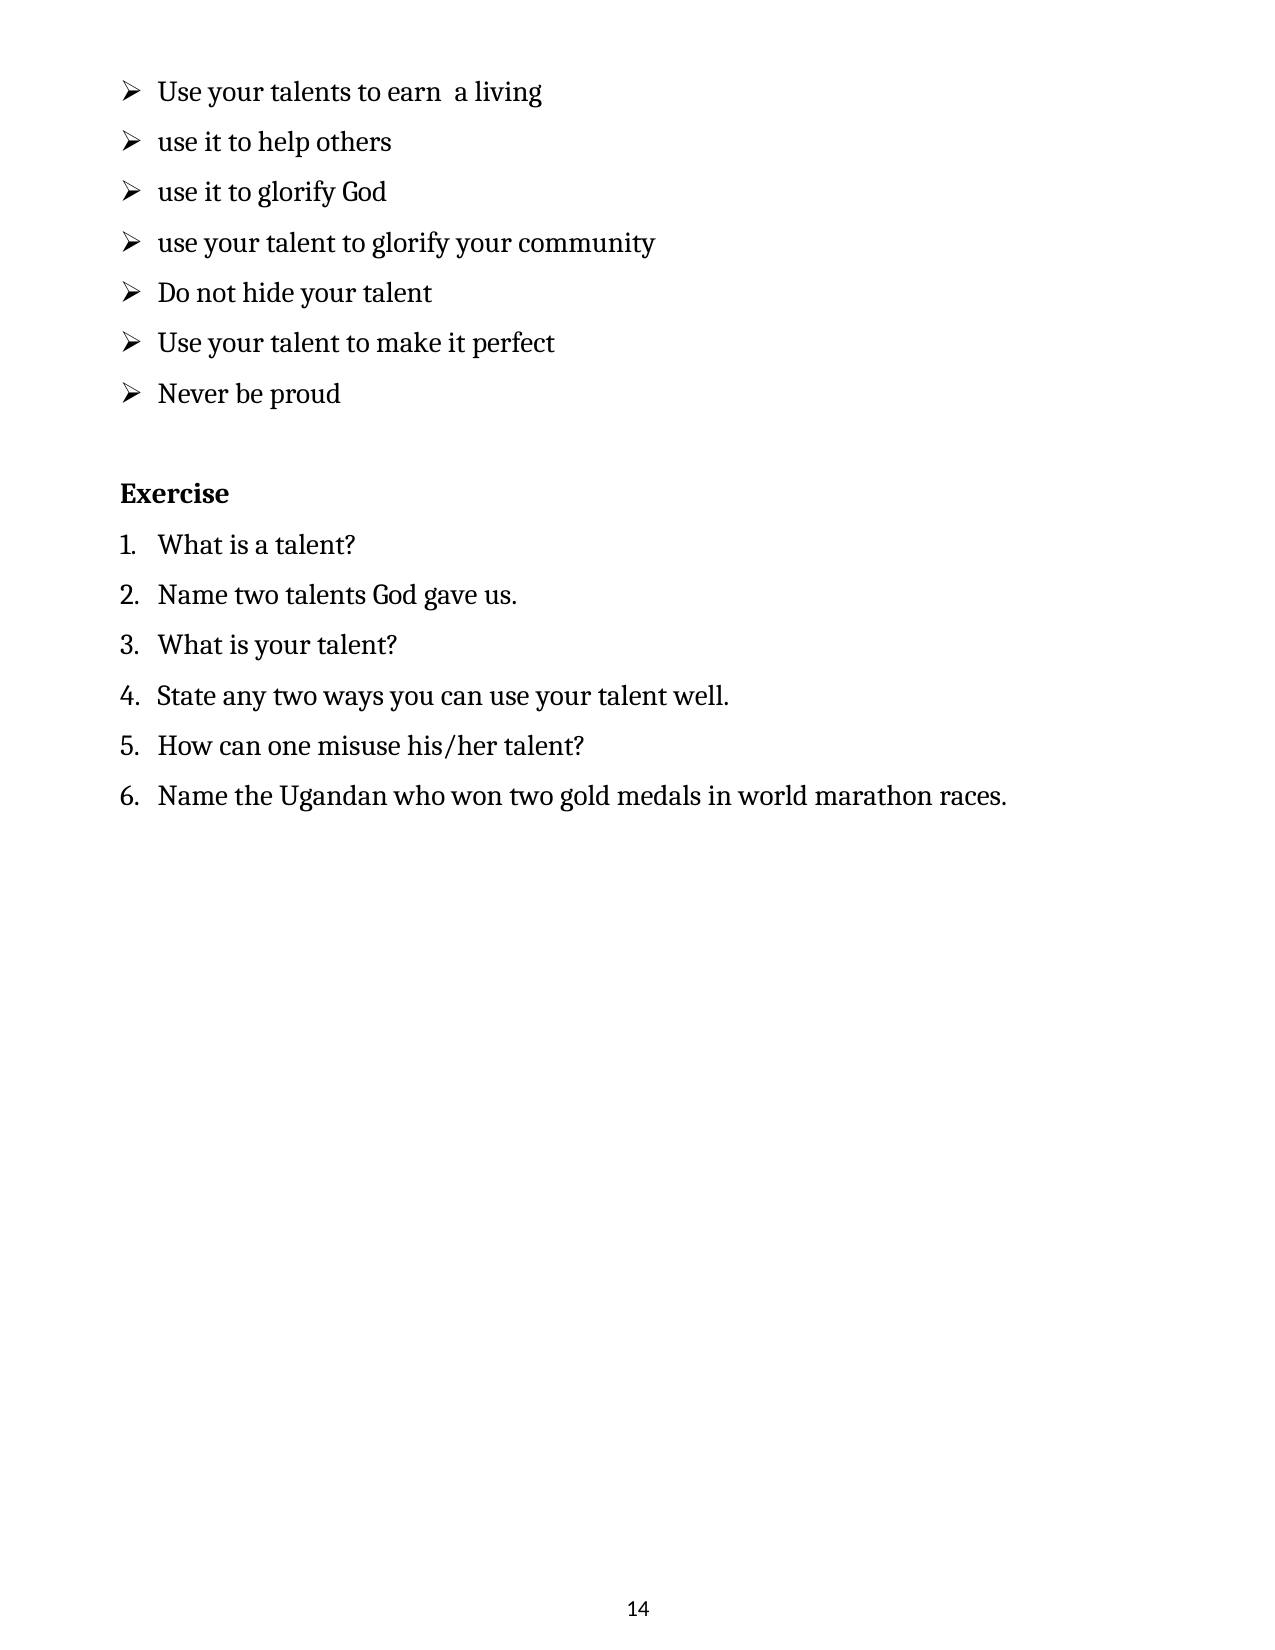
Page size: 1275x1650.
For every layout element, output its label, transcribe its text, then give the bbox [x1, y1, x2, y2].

list Use your talents to earn a living [120, 75, 1155, 108]
list What is a talent? [120, 528, 1155, 561]
list How can one misuse his/her talent? [120, 729, 1155, 763]
list Name two talents God gave us. [120, 578, 1155, 612]
list use your talent to glorify your community [120, 226, 1155, 259]
list What is your talent? [120, 628, 1155, 662]
list State any two ways you can use your talent well. [120, 679, 1155, 712]
list Use your talent to make it perfect [120, 327, 1155, 360]
list Name the Ugandan who won two gold medals in world marathon races. [120, 779, 1155, 813]
list use it to help others [120, 125, 1155, 159]
list use it to glorify God [120, 176, 1155, 209]
text Exercise [120, 477, 1155, 511]
list Do not hide your talent [120, 276, 1155, 310]
list Never be proud [120, 377, 1155, 410]
